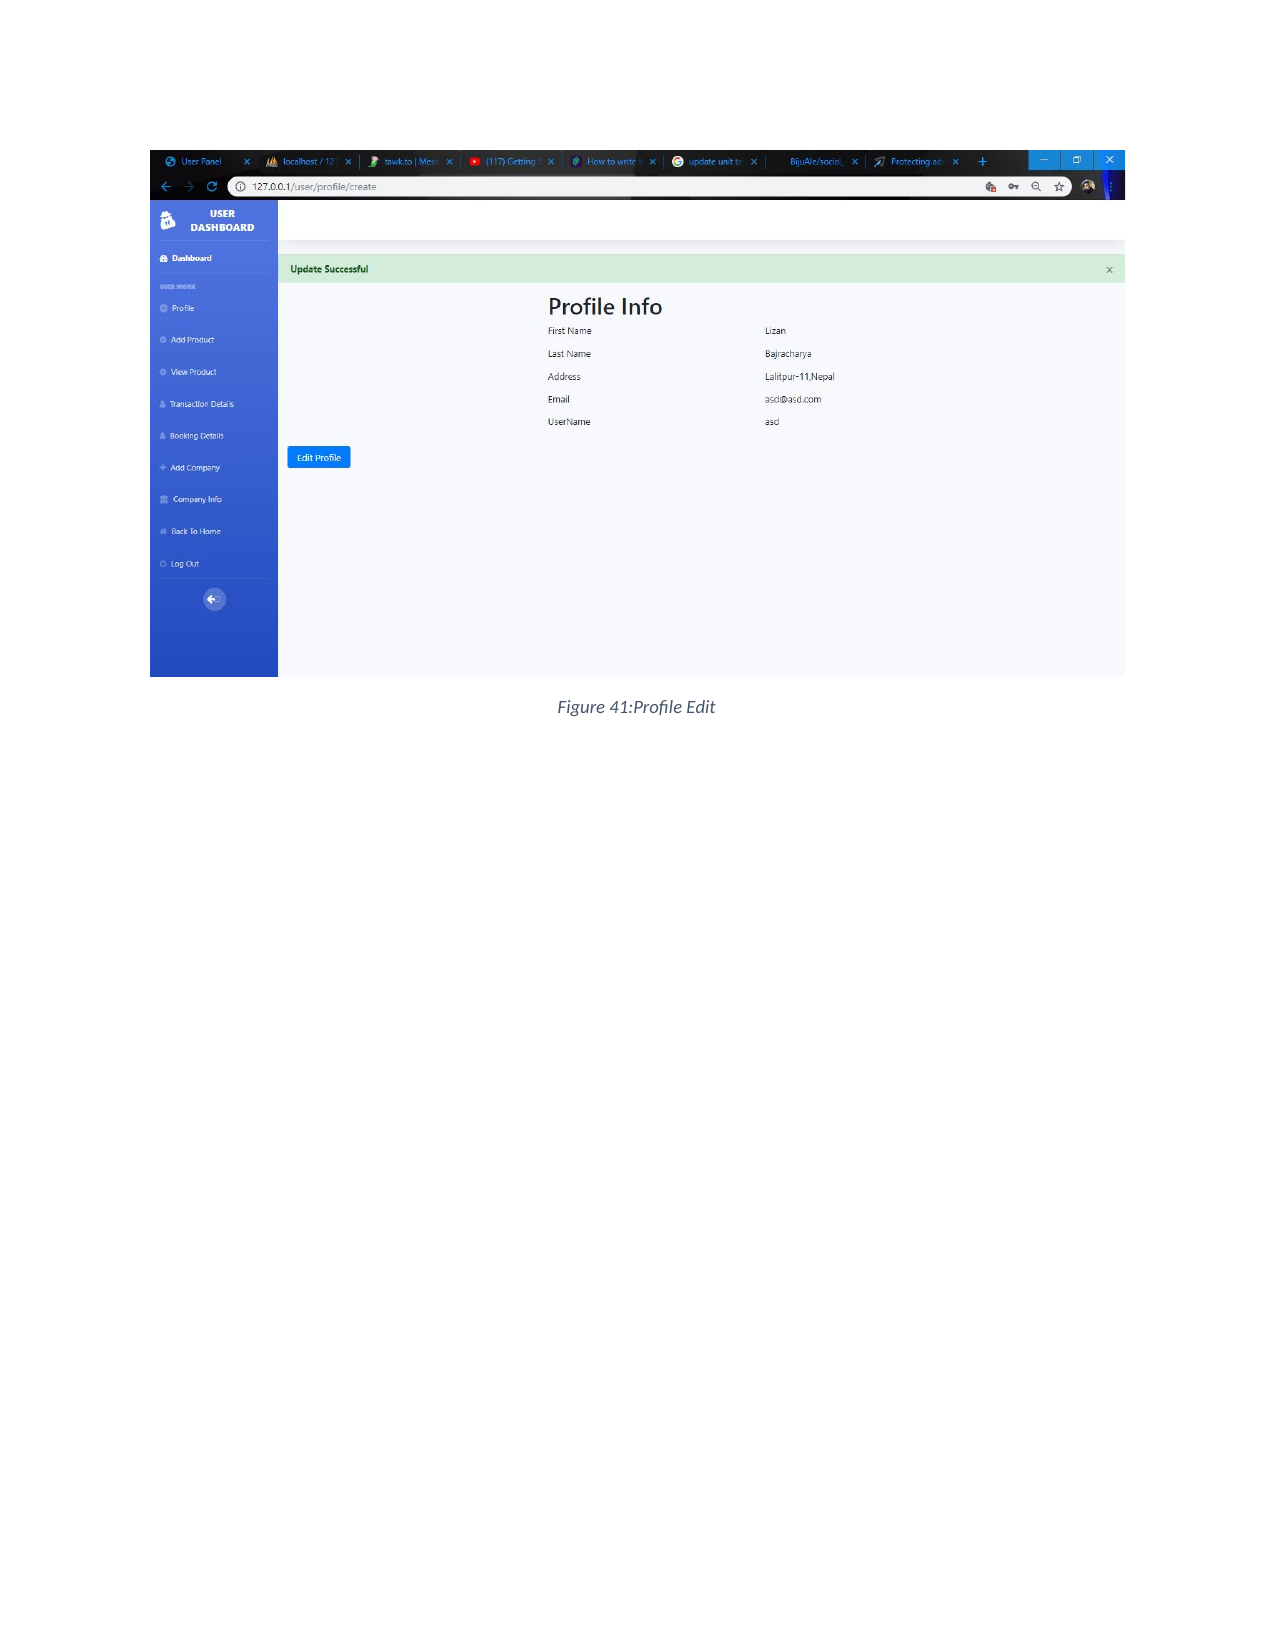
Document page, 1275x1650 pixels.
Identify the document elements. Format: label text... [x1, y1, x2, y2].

text Figure 41:Profile Edit [150, 696, 1125, 718]
picture [150, 150, 1125, 677]
